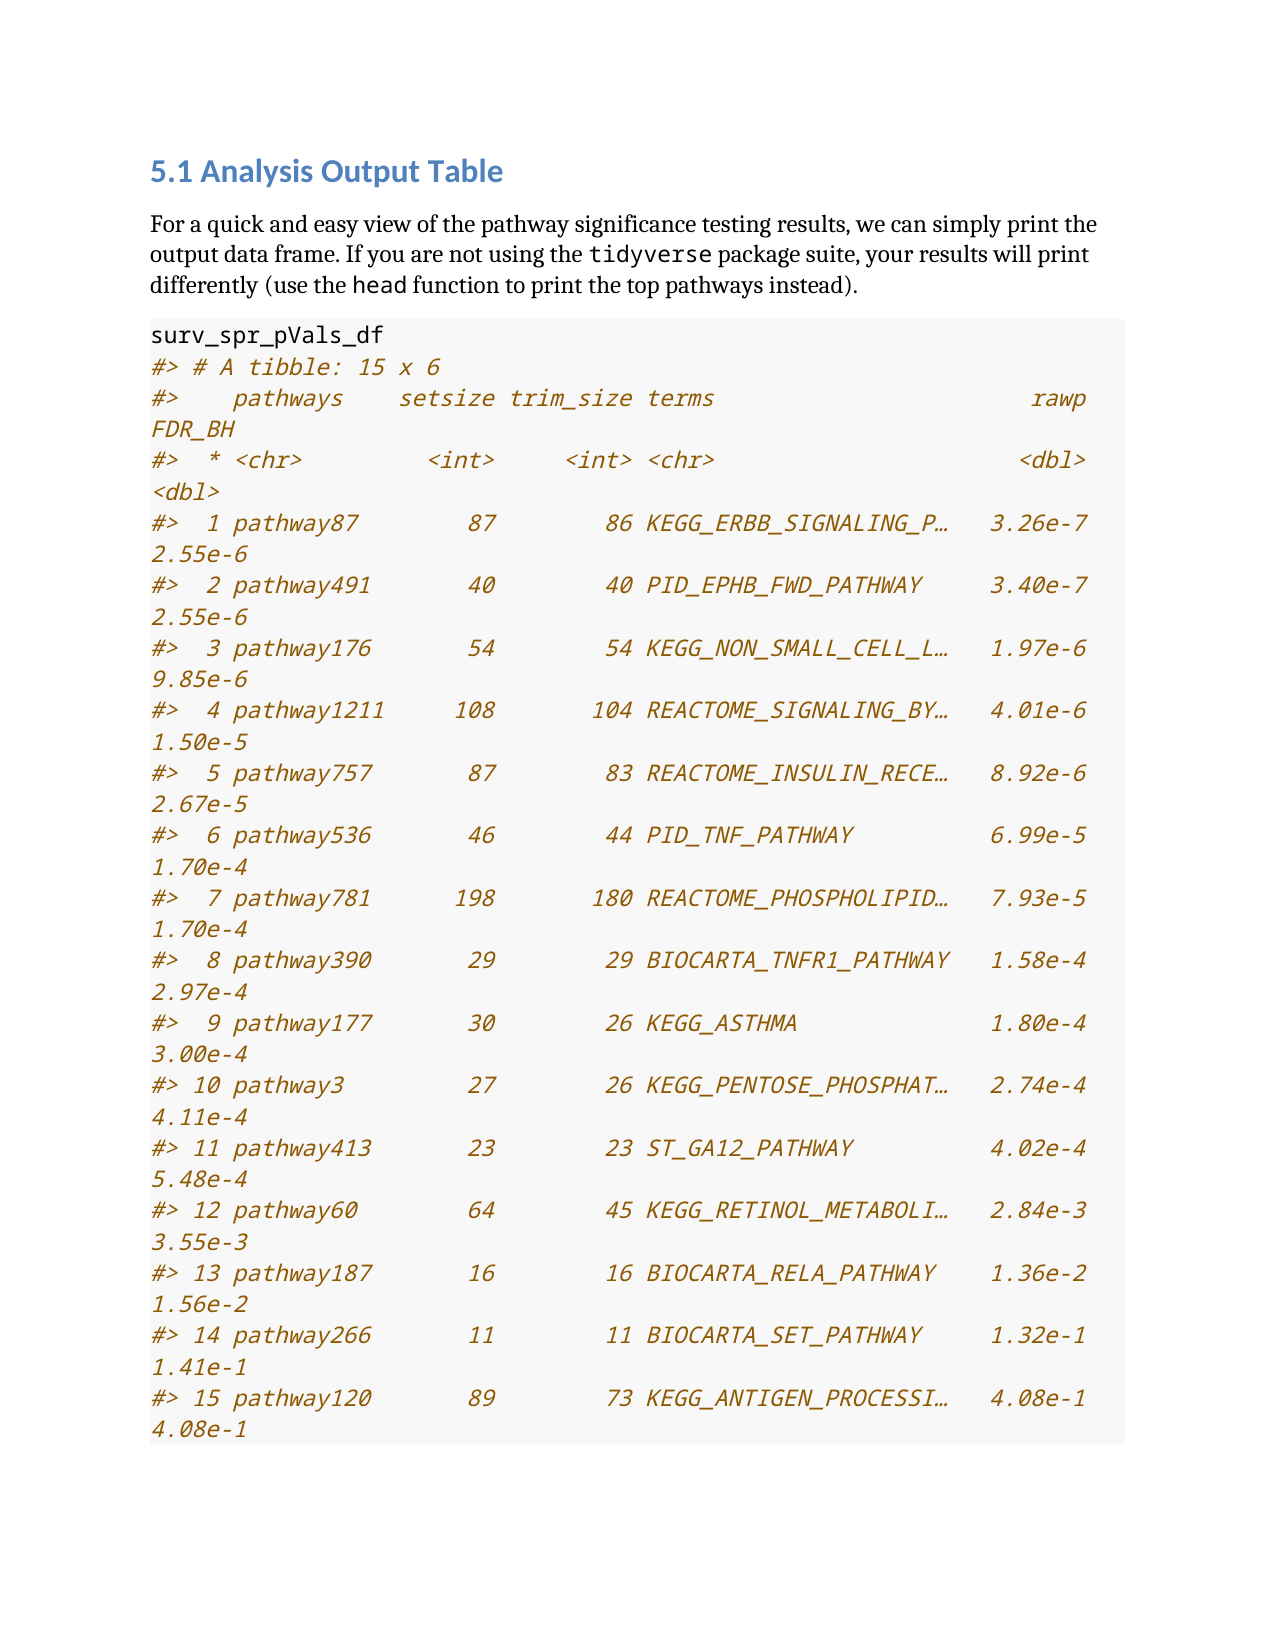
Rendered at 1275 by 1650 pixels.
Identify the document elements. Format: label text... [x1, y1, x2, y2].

subtitle 5.1 Analysis Output Table [150, 150, 1125, 191]
text For a quick and easy view of the pathway significance testing results, we can simply print the output data frame. If you are not using the tidyverse package suite, your results will print differently (use the head function to print the top pathways instead). [150, 209, 1125, 301]
text surv_spr_pVals_df #> # A tibble: 15 x 6 #> pathways setsize trim_size terms rawp FDR_BH #> * <chr> <int> <int> <chr> <dbl> <dbl> #> 1 pathway87 87 86 KEGG_ERBB_SIGNALING_P… 3.26e-7 2.55e-6 #> 2 pathway491 40 40 PID_EPHB_FWD_PATHWAY 3.40e-7 2.55e-6 #> 3 pathway176 54 54 KEGG_NON_SMALL_CELL_L… 1.97e-6 9.85e-6 #> 4 pathway1211 108 104 REACTOME_SIGNALING_BY… 4.01e-6 1.50e-5 #> 5 pathway757 87 83 REACTOME_INSULIN_RECE… 8.92e-6 2.67e-5 #> 6 pathway536 46 44 PID_TNF_PATHWAY 6.99e-5 1.70e-4 #> 7 pathway781 198 180 REACTOME_PHOSPHOLIPID… 7.93e-5 1.70e-4 #> 8 pathway390 29 29 BIOCARTA_TNFR1_PATHWAY 1.58e-4 2.97e-4 #> 9 pathway177 30 26 KEGG_ASTHMA 1.80e-4 3.00e-4 #> 10 pathway3 27 26 KEGG_PENTOSE_PHOSPHAT… 2.74e-4 4.11e-4 #> 11 pathway413 23 23 ST_GA12_PATHWAY 4.02e-4 5.48e-4 #> 12 pathway60 64 45 KEGG_RETINOL_METABOLI… 2.84e-3 3.55e-3 #> 13 pathway187 16 16 BIOCARTA_RELA_PATHWAY 1.36e-2 1.56e-2 #> 14 pathway266 11 11 BIOCARTA_SET_PATHWAY 1.32e-1 1.41e-1 #> 15 pathway120 89 73 KEGG_ANTIGEN_PROCESSI… 4.08e-1 4.08e-1 [150, 319, 1125, 1444]
